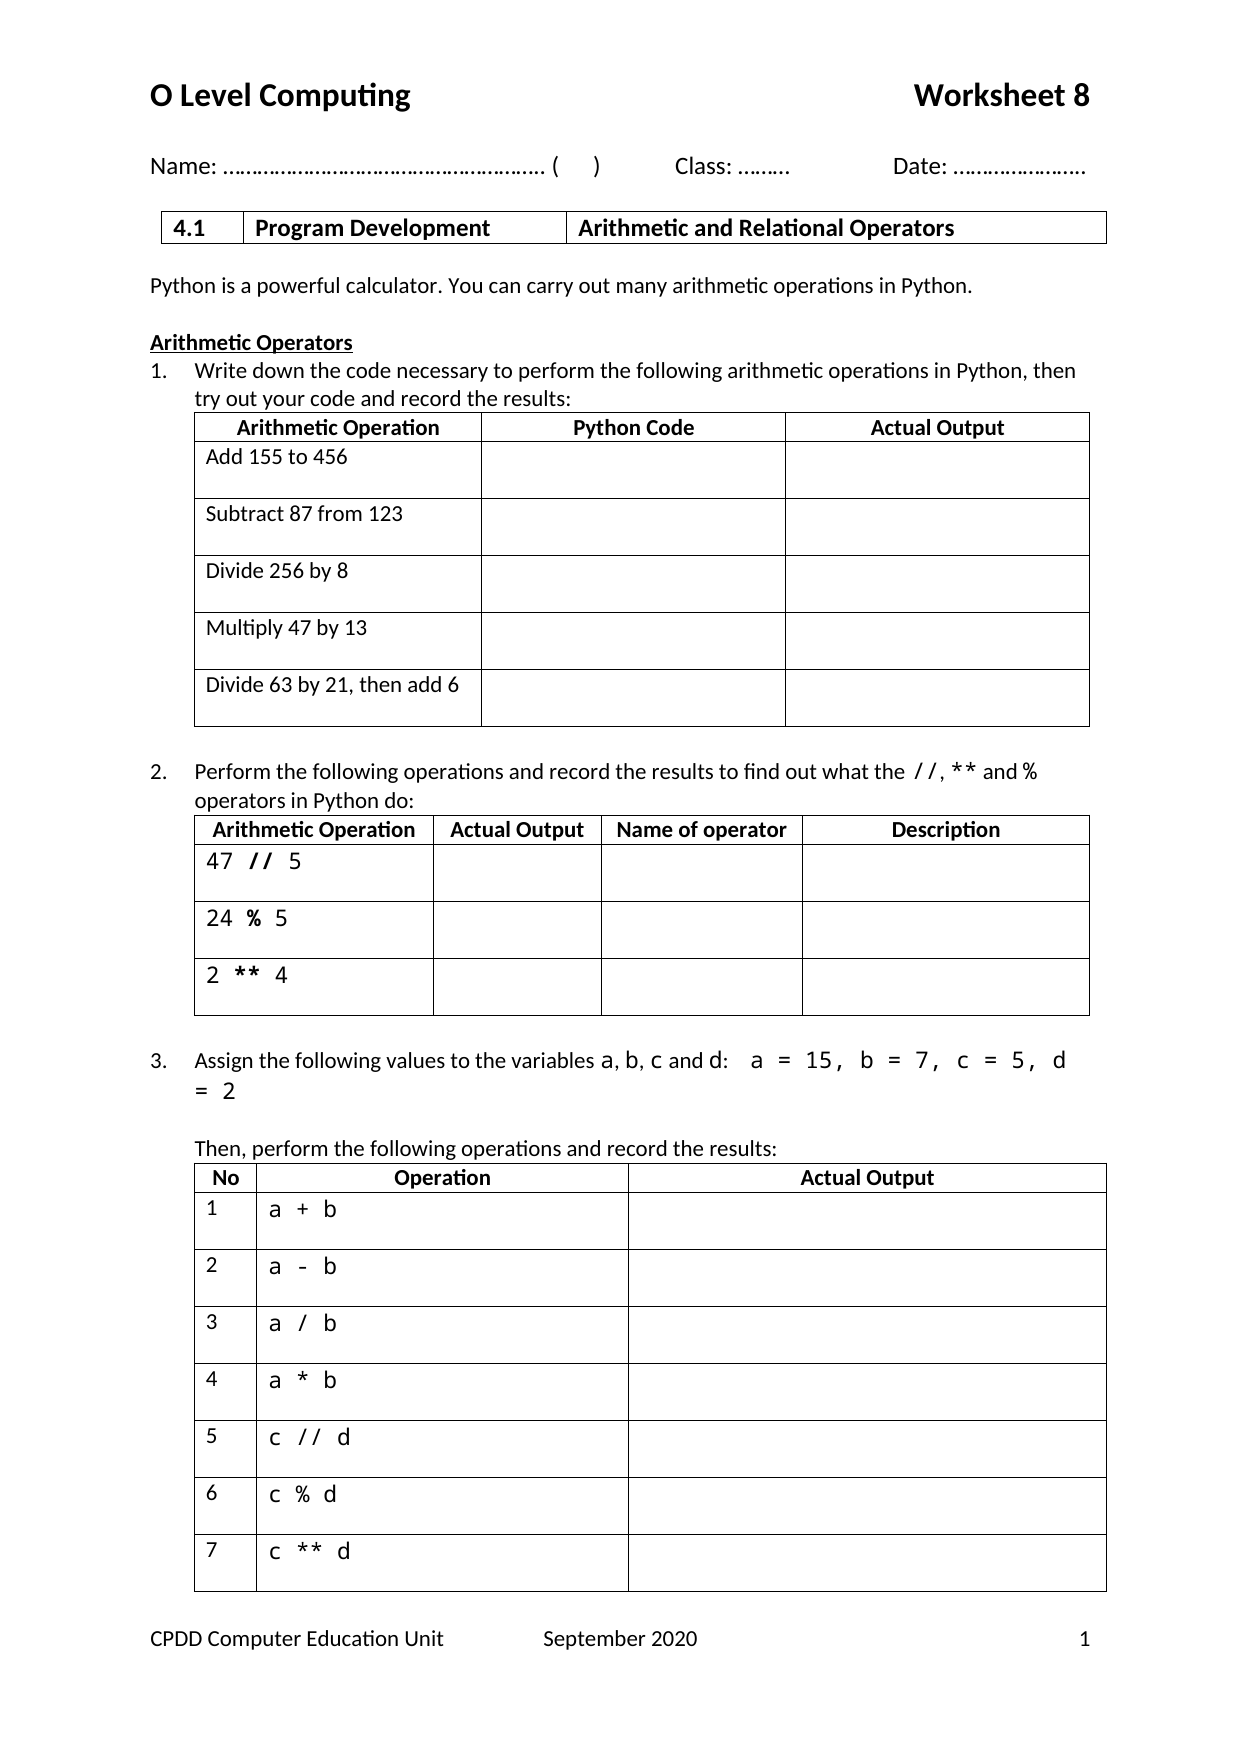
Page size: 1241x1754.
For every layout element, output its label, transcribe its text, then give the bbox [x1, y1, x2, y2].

table_cell [786, 670, 1089, 726]
table_cell 6 [195, 1478, 256, 1534]
table_cell [629, 1250, 1106, 1306]
table_cell [629, 1364, 1106, 1420]
table_cell Multiply 47 by 13 [195, 613, 481, 669]
table_cell 4 [195, 1364, 256, 1420]
table_cell Divide 256 by 8 [195, 556, 481, 612]
table_cell [803, 959, 1089, 1015]
table_cell 5 [195, 1421, 256, 1477]
table_cell [482, 499, 785, 555]
table_cell 24 % 5 [195, 902, 433, 958]
table_cell 47 // 5 [195, 845, 433, 901]
table_cell [482, 670, 785, 726]
table_header Arithmetic Operation [195, 413, 481, 441]
table_cell [602, 845, 802, 901]
table_cell Divide 63 by 21, then add 6 [195, 670, 481, 726]
table_cell [482, 556, 785, 612]
table_cell Subtract 87 from 123 [195, 499, 481, 555]
table_header Arithmetic and Relational Operators [567, 212, 1106, 243]
table_cell c // d [257, 1421, 628, 1477]
text Arithmetic Operators [150, 328, 1090, 356]
table_cell 7 [195, 1535, 256, 1591]
table_cell [803, 845, 1089, 901]
table_header No [195, 1164, 256, 1192]
table_header 4.1 [162, 212, 243, 243]
table_cell [786, 556, 1089, 612]
table_cell a + b [257, 1193, 628, 1249]
table_header Actual Output [629, 1164, 1106, 1192]
table_cell [803, 902, 1089, 958]
text Python is a powerful calculator. You can carry out many arithmetic operations in Python. [150, 272, 1090, 300]
table_cell a / b [257, 1307, 628, 1363]
table_cell [602, 902, 802, 958]
table_cell c ** d [257, 1535, 628, 1591]
table_cell c % d [257, 1478, 628, 1534]
table_header Actual Output [434, 816, 601, 844]
table_cell [629, 1307, 1106, 1363]
list Assign the following values to the variables a, b, c and d: a = 15, b = 7, c = 5, d = 2 [150, 1044, 1090, 1106]
table_cell [434, 902, 601, 958]
list Then, perform the following operations and record the results: [194, 1134, 1090, 1162]
table_cell [786, 613, 1089, 669]
table_cell 2 ** 4 [195, 959, 433, 1015]
table_cell [629, 1478, 1106, 1534]
list Write down the code necessary to perform the following arithmetic operations in Python, then try out your code and record the results: [150, 356, 1090, 412]
table_cell 3 [195, 1307, 256, 1363]
text Name: ……………………………………………….. ( ) Class: ……… Date: ………………….. [150, 150, 1090, 181]
table_header Description [803, 816, 1089, 844]
table_cell [434, 845, 601, 901]
list Perform the following operations and record the results to find out what the //, ** and % operators in Python do: [150, 755, 1090, 814]
table_cell a - b [257, 1250, 628, 1306]
table_header Actual Output [786, 413, 1089, 441]
table_cell [629, 1535, 1106, 1591]
table_header Program Development [244, 212, 566, 243]
table_cell 2 [195, 1250, 256, 1306]
table_cell [786, 499, 1089, 555]
table_header Python Code [482, 413, 785, 441]
table_cell [482, 613, 785, 669]
table_cell 1 [195, 1193, 256, 1249]
table_cell [602, 959, 802, 1015]
table_header Name of operator [602, 816, 802, 844]
table_cell [786, 442, 1089, 498]
table_cell Add 155 to 456 [195, 442, 481, 498]
table_cell [482, 442, 785, 498]
table_header Arithmetic Operation [195, 816, 433, 844]
table_cell [629, 1193, 1106, 1249]
table_cell a * b [257, 1364, 628, 1420]
table_cell [434, 959, 601, 1015]
table_header Operation [257, 1164, 628, 1192]
table_cell [629, 1421, 1106, 1477]
